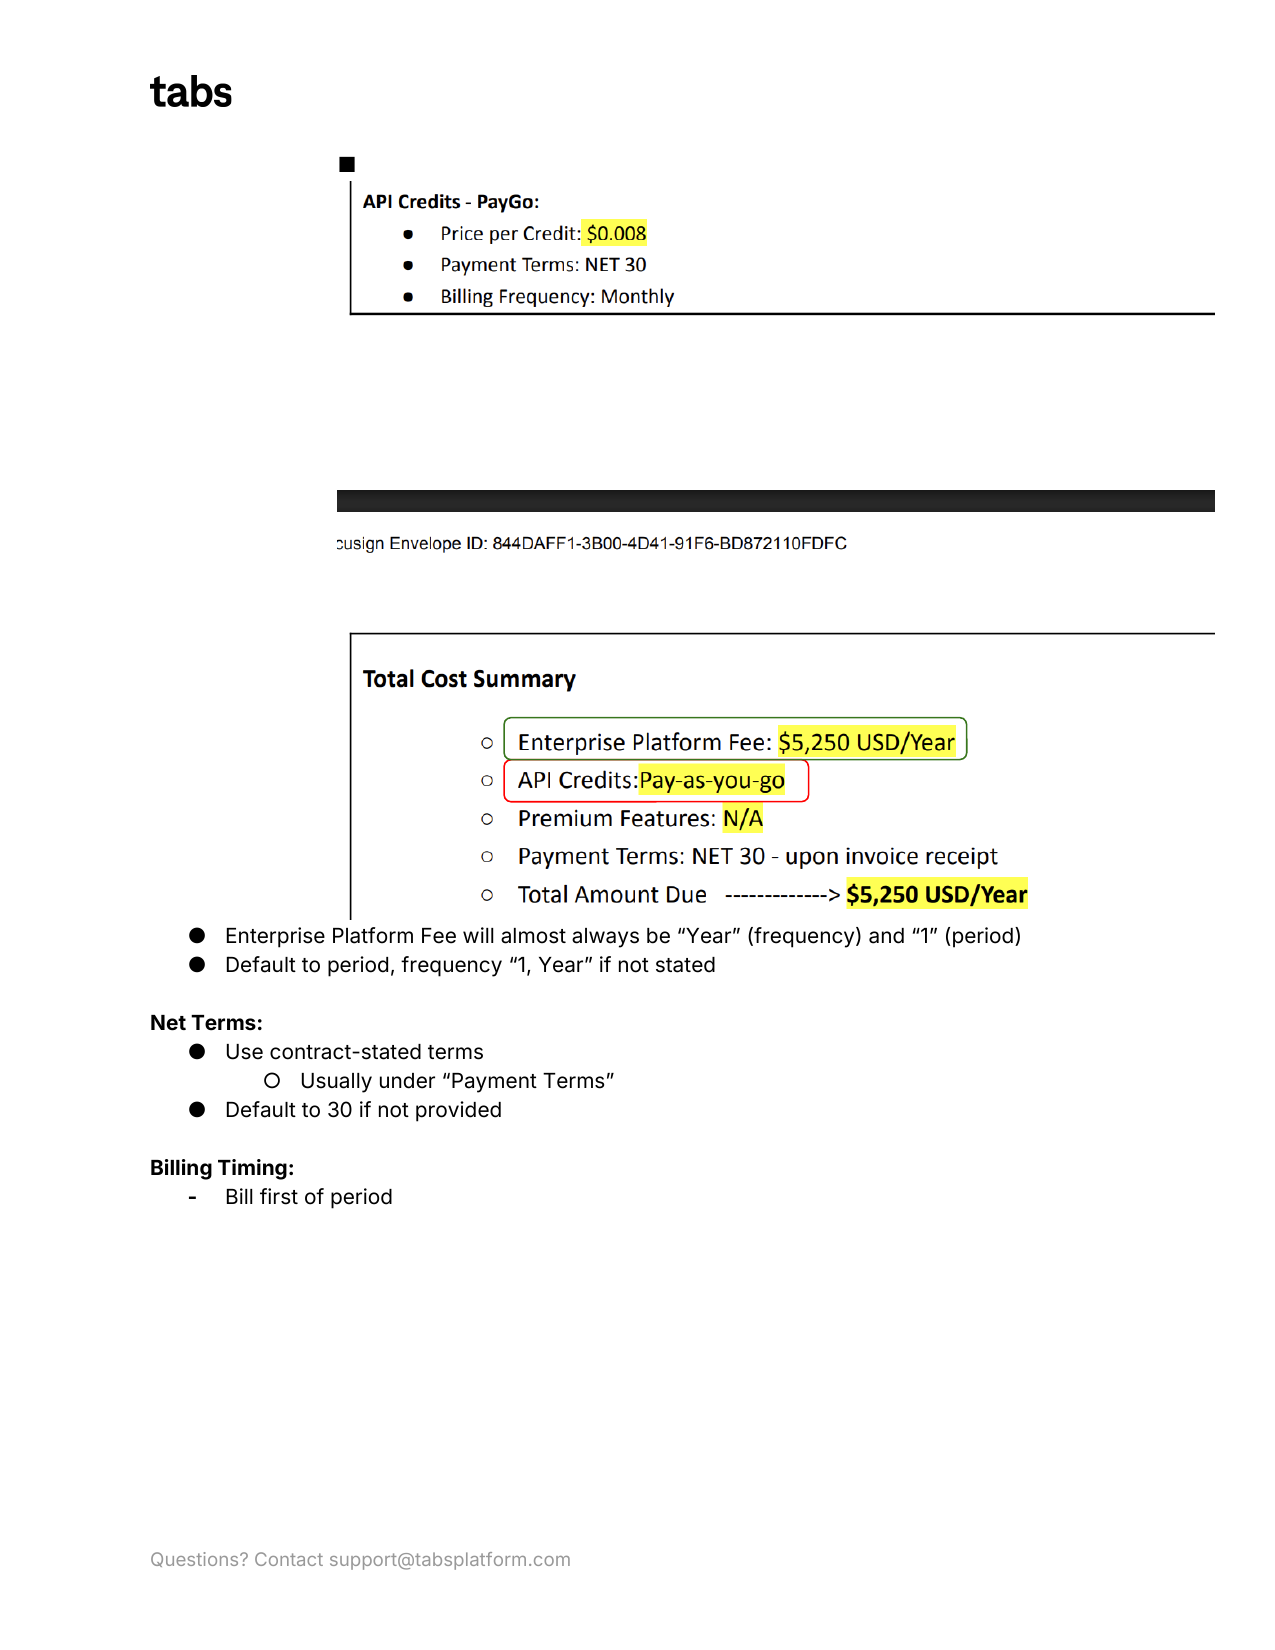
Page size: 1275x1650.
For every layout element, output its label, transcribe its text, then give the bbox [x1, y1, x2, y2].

text Billing Timing: [150, 1155, 1125, 1180]
list Use contract-stated terms [187, 1039, 1125, 1064]
picture [150, 75, 232, 107]
list Enterprise Platform Fee will almost always be “Year” (frequency) and “1” (period) [187, 923, 1125, 949]
list Default to 30 if not provided [187, 1097, 1125, 1122]
list Usually under “Payment Terms” [262, 1068, 1125, 1093]
list Default to period, frequency “1, Year” if not stated [187, 952, 1125, 978]
picture [337, 181, 1215, 920]
text Net Terms: [150, 1010, 1125, 1036]
list Bill first of period [187, 1184, 1125, 1209]
